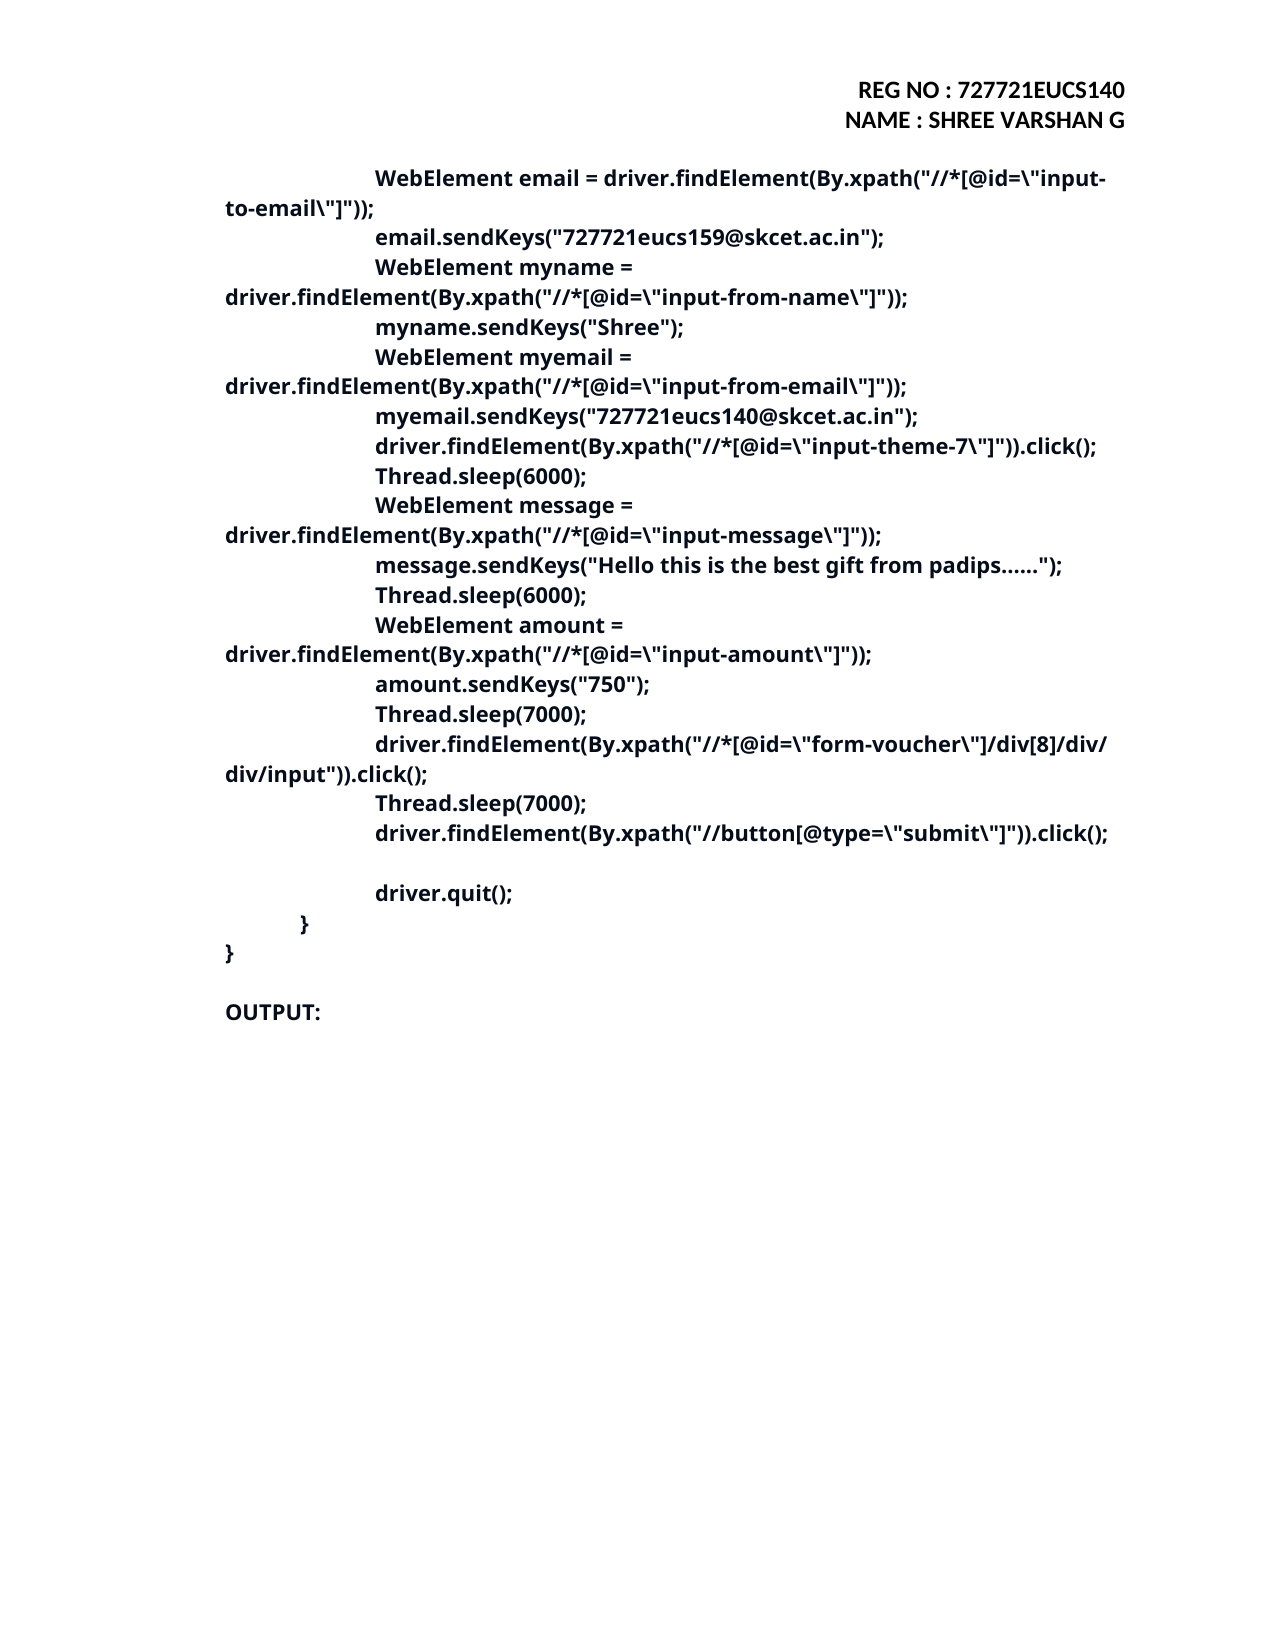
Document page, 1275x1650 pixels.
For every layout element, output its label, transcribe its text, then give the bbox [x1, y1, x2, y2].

list amount.sendKeys("750"); [225, 669, 1125, 699]
list WebElement myname = driver.findElement(By.xpath("//*[@id=\"input-from-name\"]")); [225, 252, 1125, 312]
list } [225, 908, 1125, 937]
list myemail.sendKeys("727721eucs140@skcet.ac.in"); [225, 401, 1125, 431]
list Thread.sleep(7000); [225, 699, 1125, 729]
list driver.findElement(By.xpath("//*[@id=\"form-voucher\"]/div[8]/div/div/input")).click(); [225, 729, 1125, 788]
list OUTPUT: [225, 997, 1125, 1027]
list driver.quit(); [225, 878, 1125, 908]
list email.sendKeys("727721eucs159@skcet.ac.in"); [225, 222, 1125, 252]
list WebElement message = driver.findElement(By.xpath("//*[@id=\"input-message\"]")); [225, 491, 1125, 550]
list WebElement amount = driver.findElement(By.xpath("//*[@id=\"input-amount\"]")); [225, 610, 1125, 669]
list WebElement myemail = driver.findElement(By.xpath("//*[@id=\"input-from-email\"]")); [225, 342, 1125, 401]
list message.sendKeys("Hello this is the best gift from padips......"); [225, 550, 1125, 580]
list } [225, 937, 1125, 967]
list myname.sendKeys("Shree"); [225, 312, 1125, 342]
list Thread.sleep(6000); [225, 461, 1125, 491]
list Thread.sleep(7000); [225, 788, 1125, 818]
list driver.findElement(By.xpath("//*[@id=\"input-theme-7\"]")).click(); [225, 431, 1125, 461]
list Thread.sleep(6000); [225, 580, 1125, 610]
list WebElement email = driver.findElement(By.xpath("//*[@id=\"input-to-email\"]")); [225, 163, 1125, 222]
list driver.findElement(By.xpath("//button[@type=\"submit\"]")).click(); [225, 818, 1125, 878]
